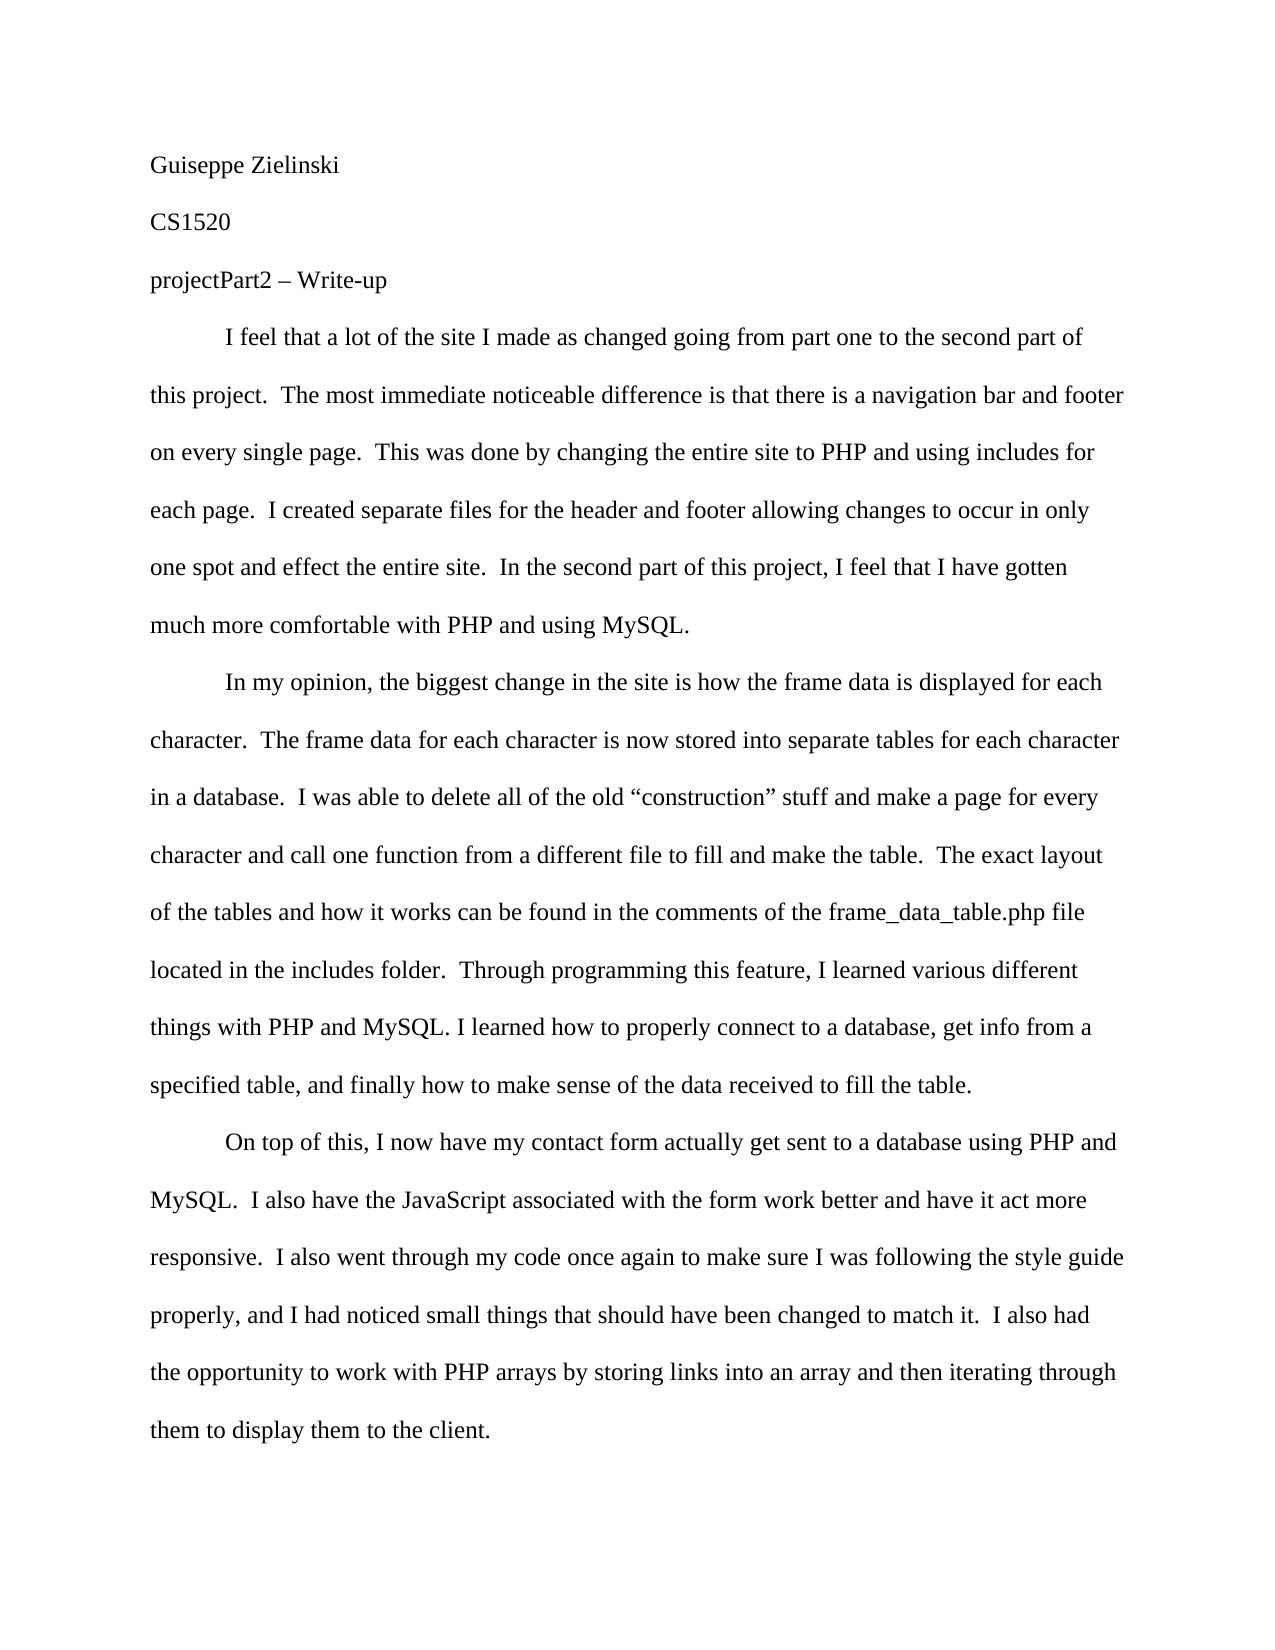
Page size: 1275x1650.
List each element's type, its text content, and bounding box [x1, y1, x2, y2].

text I feel that a lot of the site I made as changed going from part one to the second part of this project. The most immediate noticeable difference is that there is a navigation bar and footer on every single page. This was done by changing the entire site to PHP and using includes for each page. I created separate files for the header and footer allowing changes to occur in only one spot and effect the entire site. In the second part of this project, I feel that I have gotten much more comfortable with PHP and using MySQL. [150, 322, 1125, 639]
text CS1520 [150, 207, 1125, 236]
text projectPart2 – Write-up [150, 265, 1125, 294]
text On top of this, I now have my contact form actually get sent to a database using PHP and MySQL. I also have the JavaScript associated with the form work better and have it act more responsive. I also went through my code once again to make sure I was following the style guide properly, and I had noticed small things that should have been changed to match it. I also had the opportunity to work with PHP arrays by storing links into an array and then iterating through them to display them to the client. [150, 1127, 1125, 1444]
text Guiseppe Zielinski [150, 150, 1125, 179]
text In my opinion, the biggest change in the site is how the frame data is displayed for each character. The frame data for each character is now stored into separate tables for each character in a database. I was able to delete all of the old “construction” stuff and make a page for every character and call one function from a different file to fill and make the table. The exact layout of the tables and how it works can be found in the comments of the frame_data_table.php file located in the includes folder. Through programming this feature, I learned various different things with PHP and MySQL. I learned how to properly connect to a database, get info from a specified table, and finally how to make sense of the data received to fill the table. [150, 667, 1125, 1099]
